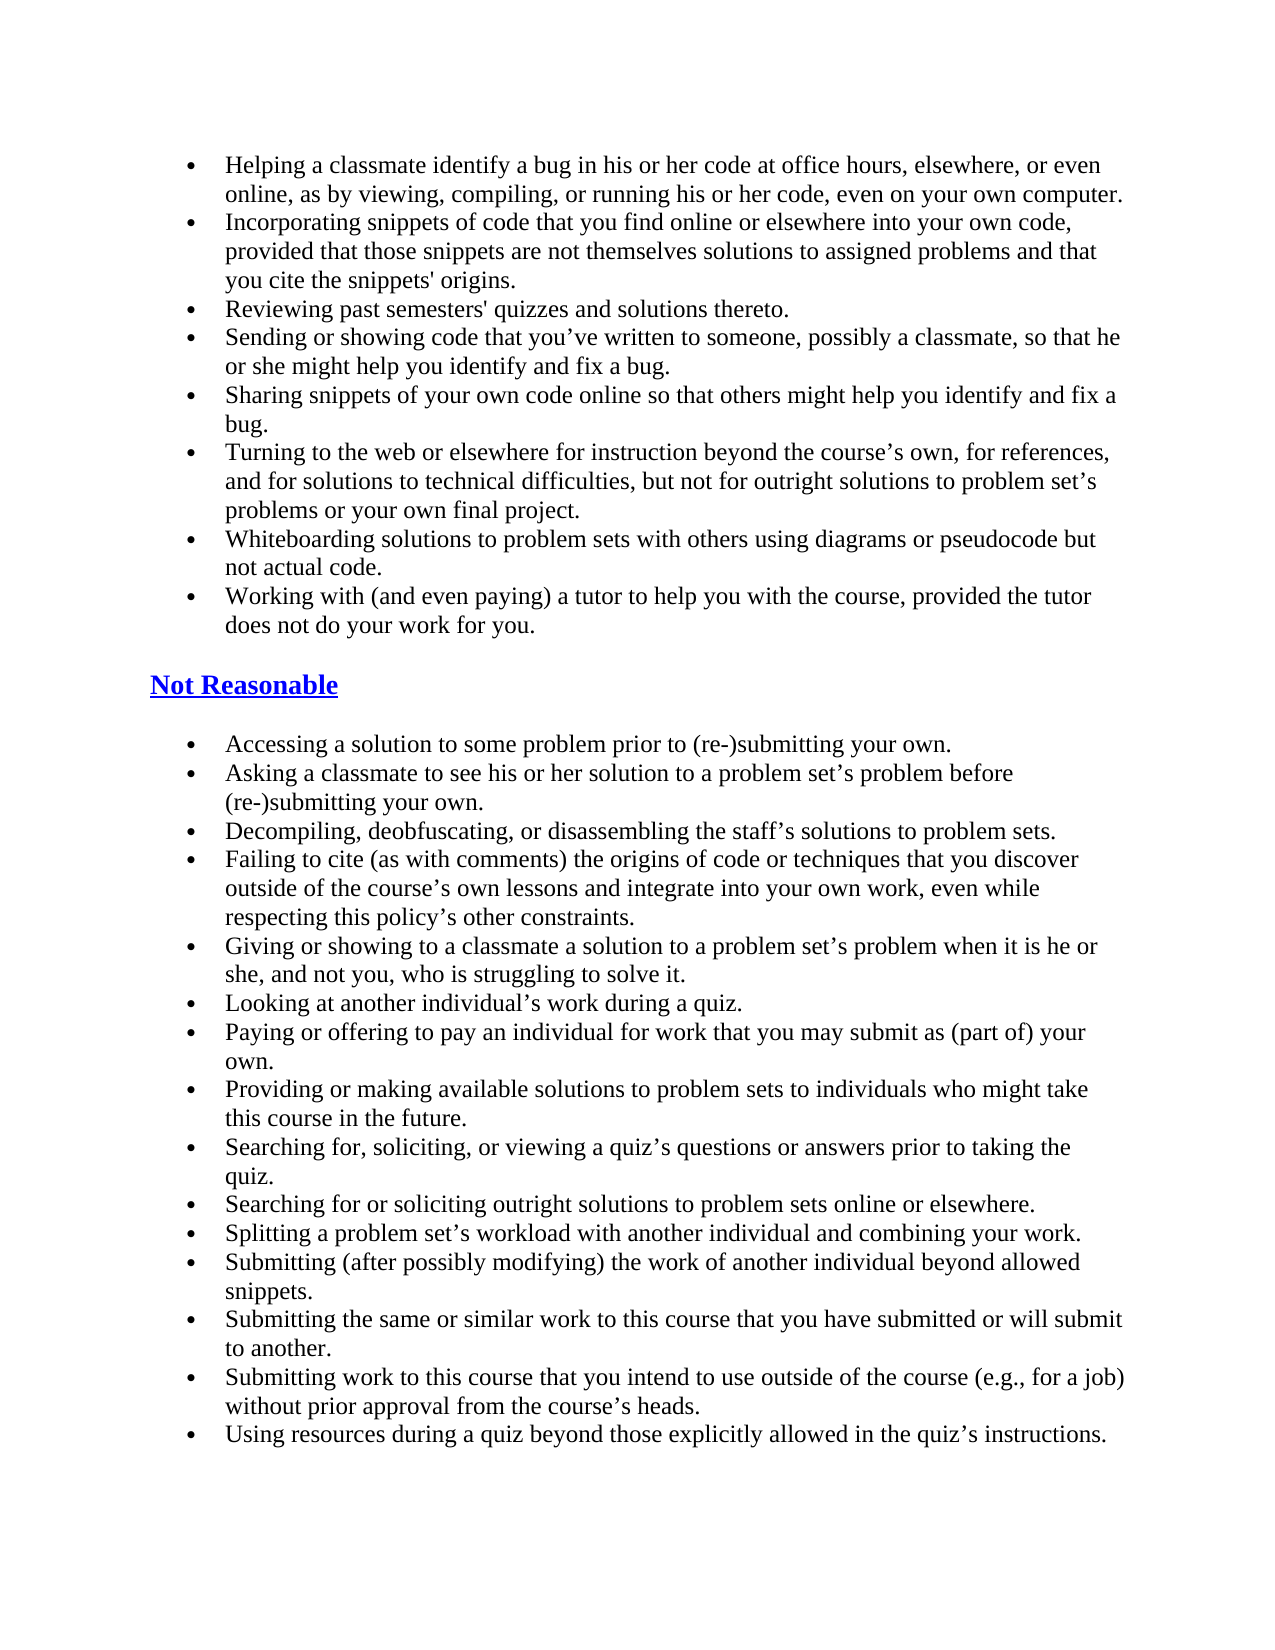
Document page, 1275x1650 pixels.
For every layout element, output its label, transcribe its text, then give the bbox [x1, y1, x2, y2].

list Submitting work to this course that you intend to use outside of the course (e.g., for a job) without prior approval from the course’s heads. [187, 1362, 1125, 1419]
list Submitting (after possibly modifying) the work of another individual beyond allowed snippets. [187, 1247, 1125, 1304]
list Giving or showing to a classmate a solution to a problem set’s problem when it is he or she, and not you, who is struggling to solve it. [187, 931, 1125, 988]
list Failing to cite (as with comments) the origins of code or techniques that you discover outside of the course’s own lessons and integrate into your own work, even while respecting this policy’s other constraints. [187, 844, 1125, 931]
list Searching for, soliciting, or viewing a quiz’s questions or answers prior to taking the quiz. [187, 1132, 1125, 1189]
list Sending or showing code that you’ve written to someone, possibly a classmate, so that he or she might help you identify and fix a bug. [187, 322, 1125, 380]
list Turning to the web or elsewhere for instruction beyond the course’s own, for references, and for solutions to technical difficulties, but not for outright solutions to problem set’s problems or your own final project. [187, 437, 1125, 524]
list Whiteboarding solutions to problem sets with others using diagrams or pseudocode but not actual code. [187, 524, 1125, 581]
text Not Reasonable [150, 668, 1125, 700]
list Decompiling, deobfuscating, or disassembling the staff’s solutions to problem sets. [187, 816, 1125, 844]
list Incorporating snippets of code that you find online or elsewhere into your own code, provided that those snippets are not themselves solutions to assigned problems and that you cite the snippets' origins. [187, 207, 1125, 294]
list Working with (and even paying) a tutor to help you with the course, provided the tutor does not do your work for you. [187, 581, 1125, 639]
list Providing or making available solutions to problem sets to individuals who might take this course in the future. [187, 1074, 1125, 1132]
list Helping a classmate identify a bug in his or her code at office hours, elsewhere, or even online, as by viewing, compiling, or running his or her code, even on your own computer. [187, 150, 1125, 207]
list Asking a classmate to see his or her solution to a problem set’s problem before (re-)submitting your own. [187, 758, 1125, 816]
list Paying or offering to pay an individual for work that you may submit as (part of) your own. [187, 1017, 1125, 1074]
list Submitting the same or similar work to this course that you have submitted or will submit to another. [187, 1304, 1125, 1362]
list Accessing a solution to some problem prior to (re-)submitting your own. [187, 729, 1125, 758]
list Sharing snippets of your own code online so that others might help you identify and fix a bug. [187, 380, 1125, 437]
list Reviewing past semesters' quizzes and solutions thereto. [187, 294, 1125, 322]
list Splitting a problem set’s workload with another individual and combining your work. [187, 1218, 1125, 1247]
list Searching for or soliciting outright solutions to problem sets online or elsewhere. [187, 1189, 1125, 1218]
list Looking at another individual’s work during a quiz. [187, 988, 1125, 1017]
list Using resources during a quiz beyond those explicitly allowed in the quiz’s instructions. [187, 1419, 1125, 1448]
